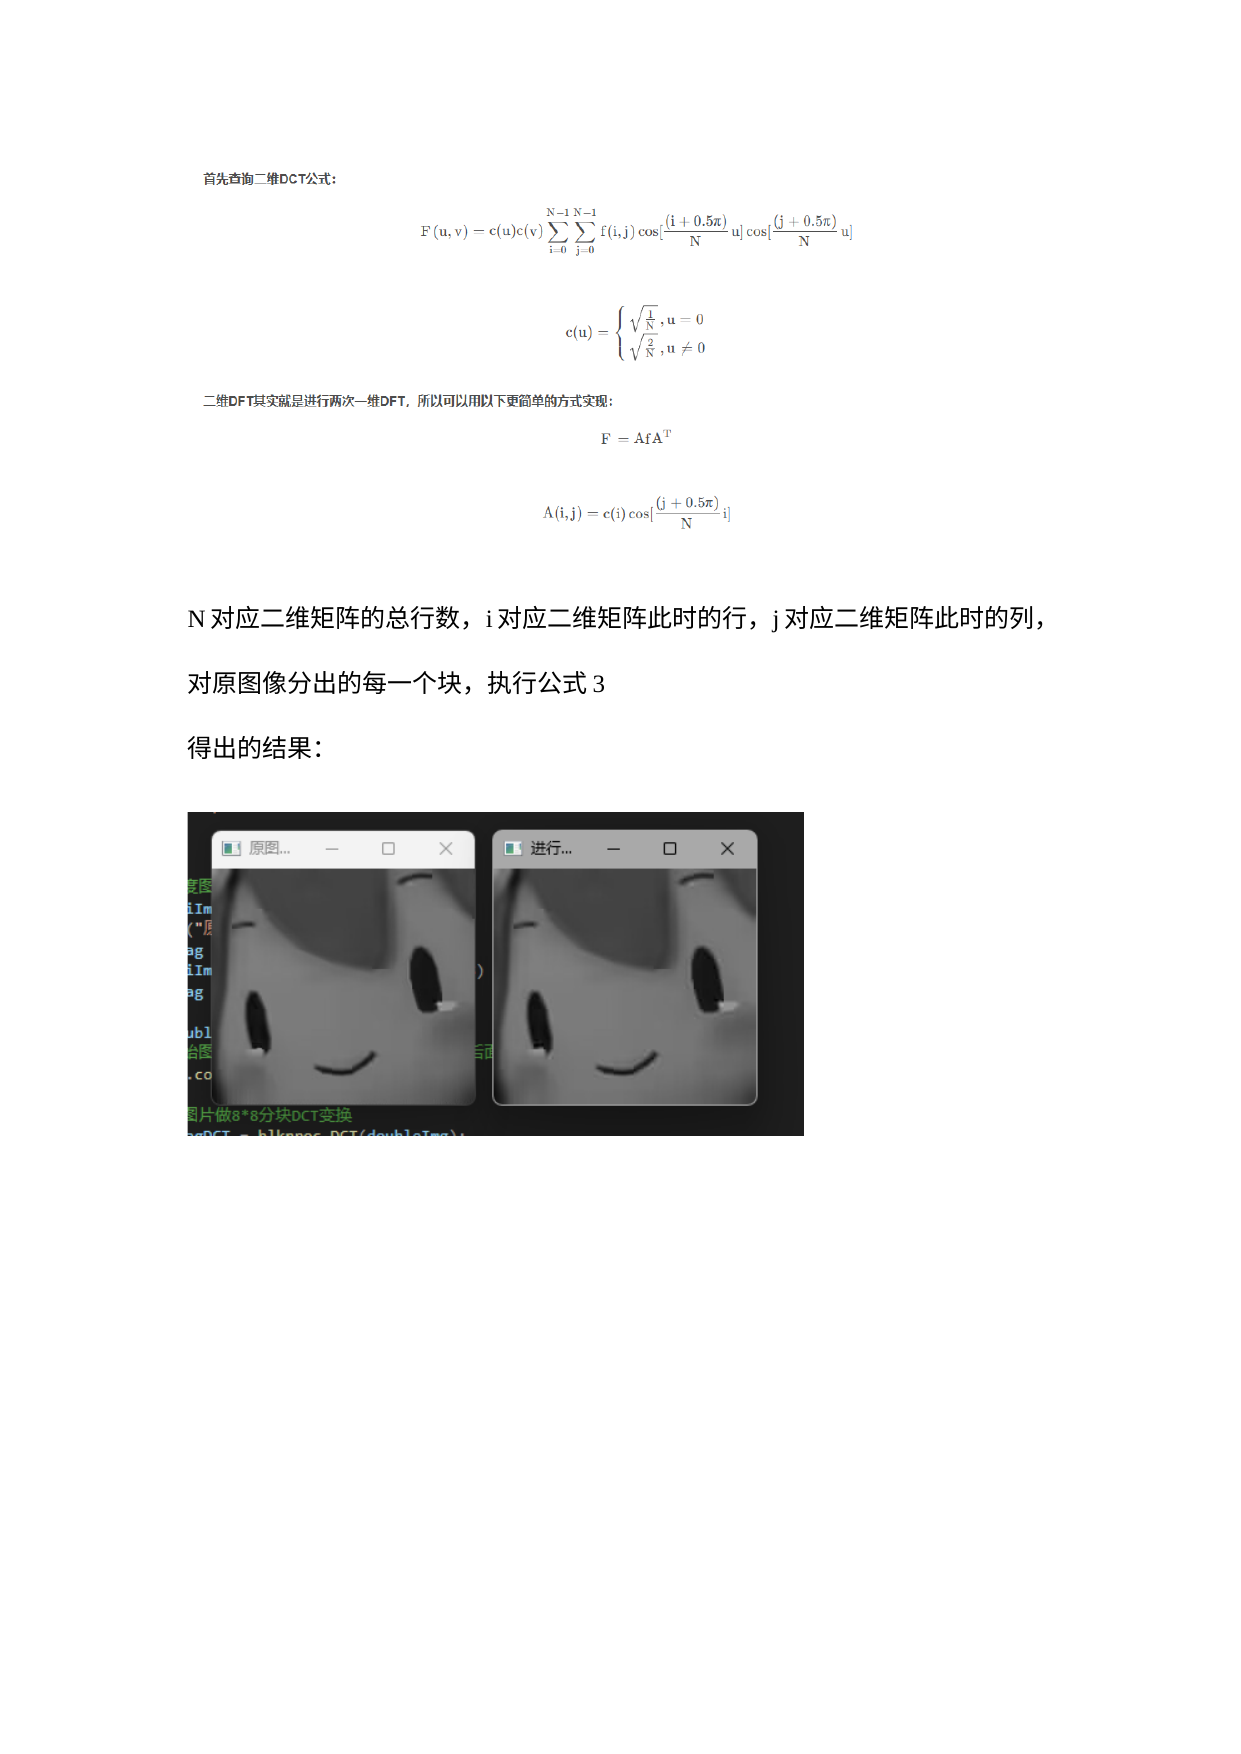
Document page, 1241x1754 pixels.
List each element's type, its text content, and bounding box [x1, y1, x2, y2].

picture [187, 812, 804, 1136]
list N对应二维矩阵的总行数，i对应二维矩阵此时的行，j对应二维矩阵此时的列，对原图像分出的每一个块，执行公式3 [187, 584, 1053, 714]
list 得出的结果： [187, 714, 1053, 779]
picture [187, 162, 1053, 552]
